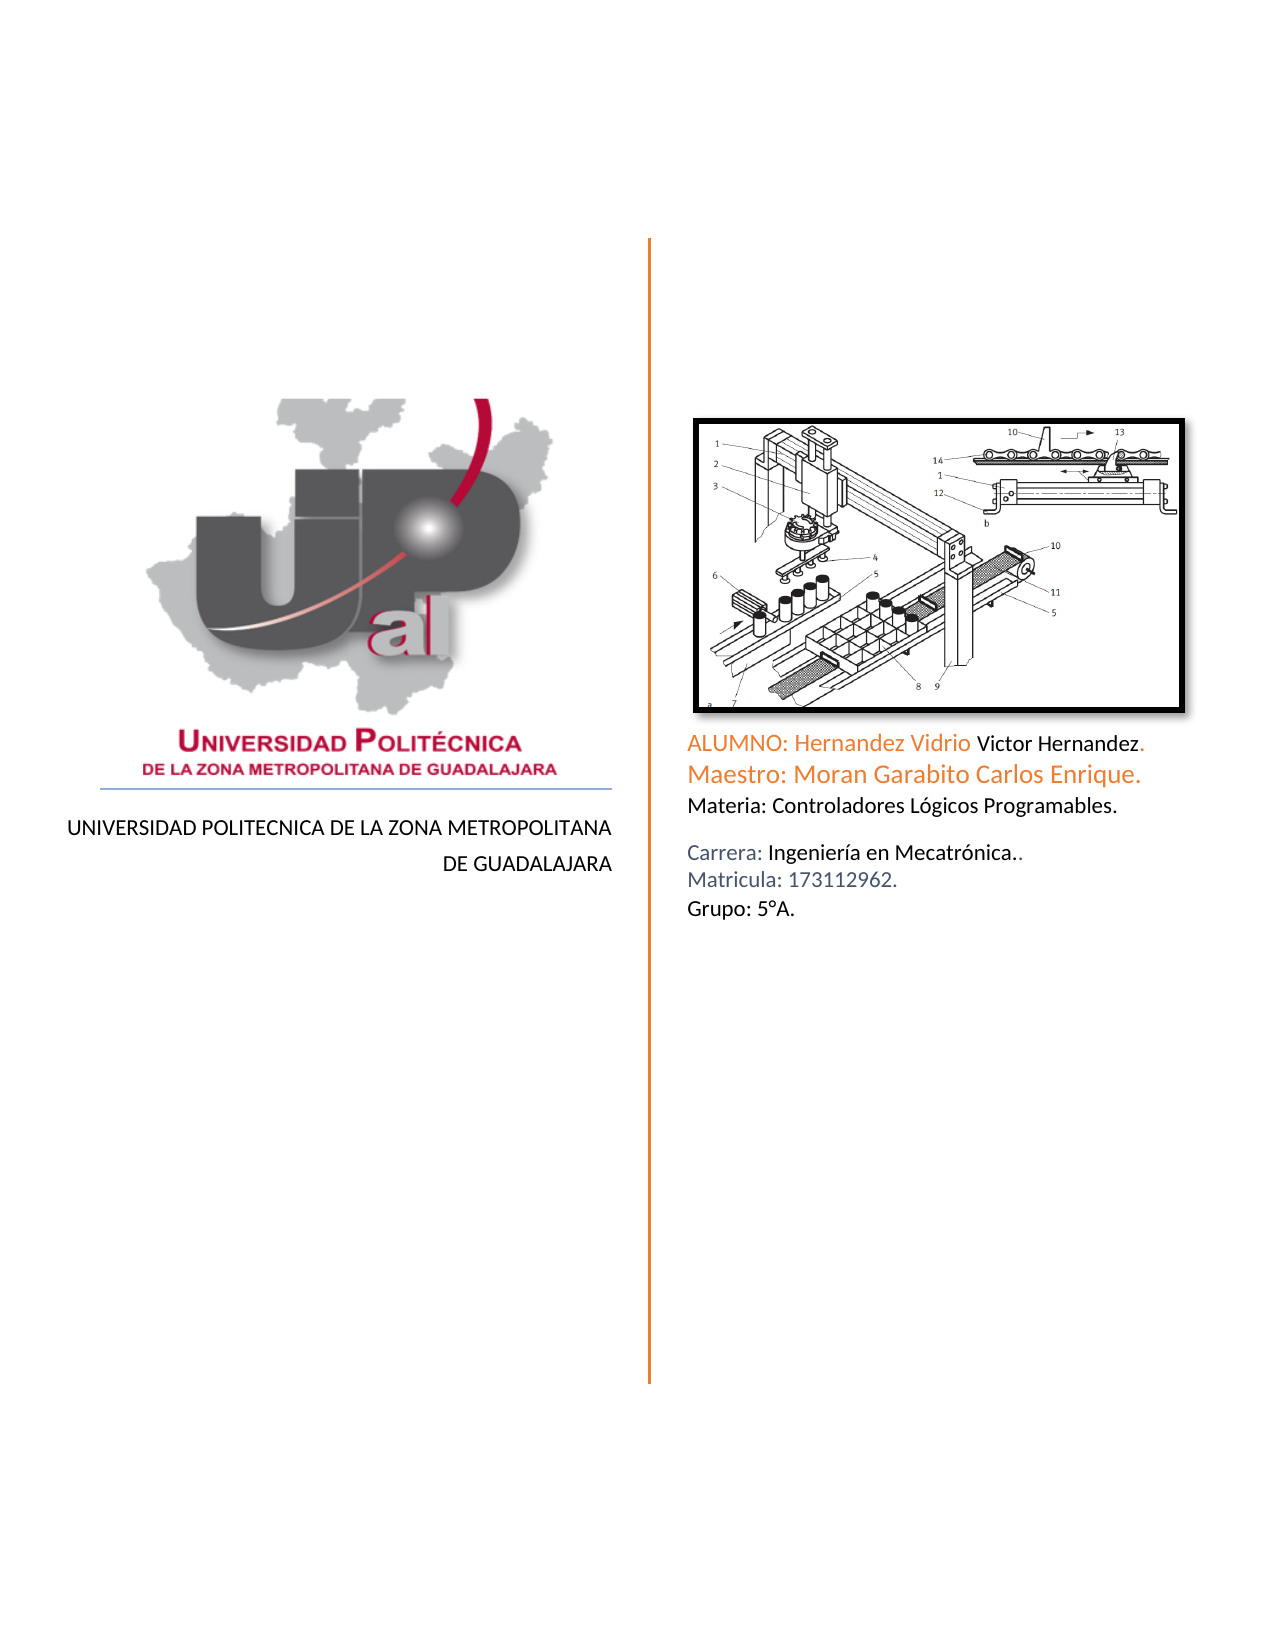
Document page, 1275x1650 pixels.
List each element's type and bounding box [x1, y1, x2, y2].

picture [100, 372, 613, 794]
picture [699, 424, 1179, 707]
